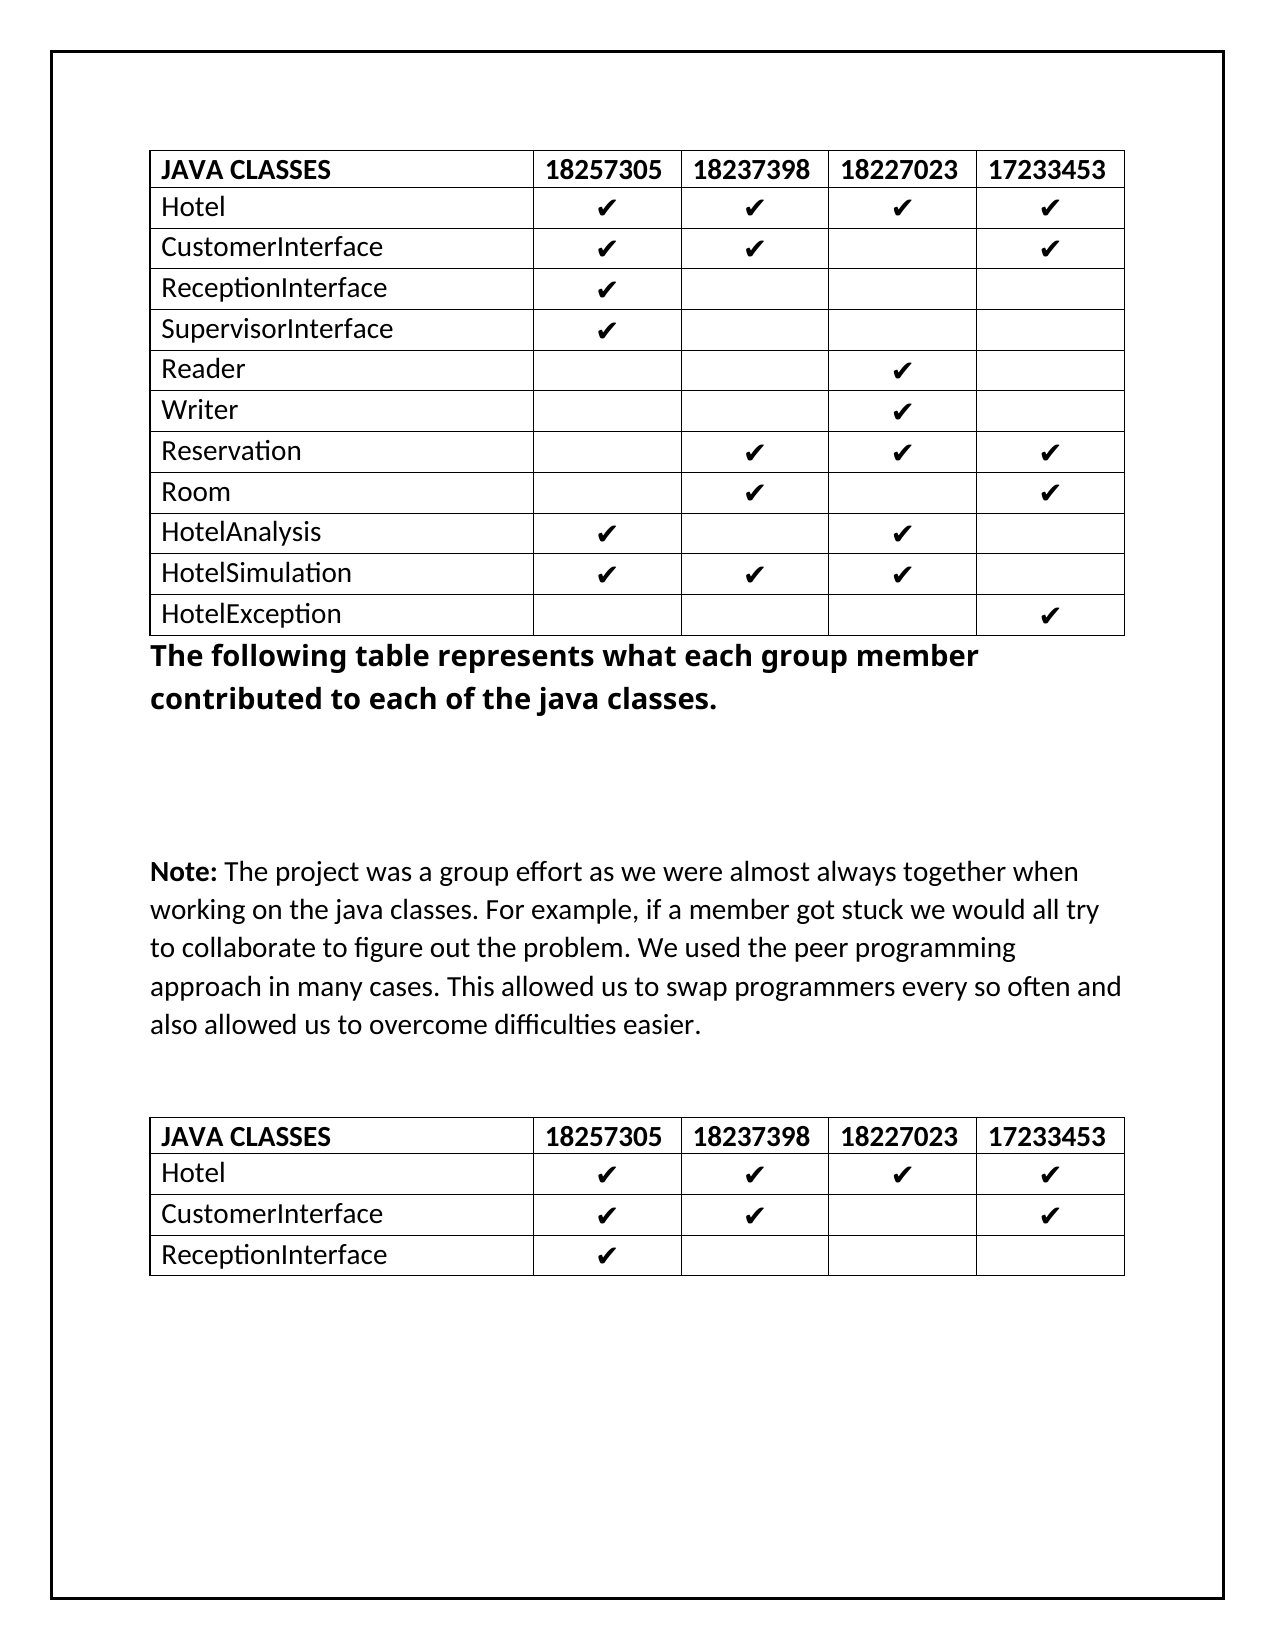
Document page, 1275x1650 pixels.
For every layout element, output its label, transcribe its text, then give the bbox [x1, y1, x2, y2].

table_cell [829, 1195, 976, 1235]
table_header JAVA CLASSES [151, 1118, 533, 1153]
table_cell [534, 473, 681, 512]
table_cell CustomerInterface [151, 229, 533, 268]
table_cell [534, 432, 681, 472]
table_cell ✔ [829, 514, 976, 553]
table_cell ✔ [829, 554, 976, 594]
table_cell [534, 391, 681, 431]
table_cell HotelException [151, 595, 533, 635]
table_cell ✔ [829, 391, 976, 431]
table_header 18227023 [829, 1118, 976, 1153]
table_cell Reservation [151, 432, 533, 472]
table_cell [829, 229, 976, 268]
table_cell ✔ [682, 432, 828, 472]
table_cell ✔ [682, 1195, 828, 1235]
table_cell ✔ [534, 1236, 681, 1275]
table_cell ✔ [534, 514, 681, 553]
table_cell ✔ [977, 595, 1124, 635]
table_cell [682, 514, 828, 553]
table_cell ✔ [534, 1154, 681, 1194]
table_cell ✔ [977, 432, 1124, 472]
table_cell ✔ [829, 188, 976, 227]
table_cell ✔ [682, 554, 828, 594]
table_header 18257305 [534, 151, 681, 187]
table_cell ReceptionInterface [151, 1236, 533, 1275]
table_cell ✔ [682, 188, 828, 227]
table_cell Room [151, 473, 533, 512]
text The following table represents what each group member contributed to each of the java classes. [150, 636, 1125, 718]
table_cell [682, 310, 828, 349]
table_cell [682, 269, 828, 309]
table_cell ✔ [829, 432, 976, 472]
table_cell [682, 391, 828, 431]
table_header 18227023 [829, 151, 976, 187]
table_cell [977, 391, 1124, 431]
table_cell ✔ [977, 1195, 1124, 1235]
table_cell [977, 514, 1124, 553]
table_header 18237398 [682, 1118, 828, 1153]
table_cell [977, 1236, 1124, 1275]
table_header 18257305 [534, 1118, 681, 1153]
table_cell ✔ [829, 1154, 976, 1194]
text Note: The project was a group effort as we were almost always together when working on the java classes. For example, if a member got stuck we would all try to collaborate to figure out the problem. We used the peer programming approach in many cases. This allowed us to swap programmers every so often and also allowed us to overcome difficulties easier. [150, 853, 1125, 1042]
table_header JAVA CLASSES [151, 151, 533, 187]
table_cell ✔ [977, 229, 1124, 268]
table_cell [682, 351, 828, 390]
table_cell CustomerInterface [151, 1195, 533, 1235]
table_cell ✔ [829, 351, 976, 390]
table_cell ✔ [534, 310, 681, 349]
table_cell [977, 269, 1124, 309]
table_cell HotelSimulation [151, 554, 533, 594]
table_cell ✔ [534, 554, 681, 594]
table_cell ✔ [534, 269, 681, 309]
table_cell Writer [151, 391, 533, 431]
table_cell [682, 595, 828, 635]
table_cell ✔ [682, 229, 828, 268]
table_cell ✔ [682, 1154, 828, 1194]
table_cell [534, 351, 681, 390]
table_cell ✔ [534, 229, 681, 268]
table_cell [534, 595, 681, 635]
table_cell [829, 1236, 976, 1275]
table_cell SupervisorInterface [151, 310, 533, 349]
table_cell Hotel [151, 188, 533, 227]
table_cell [977, 554, 1124, 594]
table_cell HotelAnalysis [151, 514, 533, 553]
table_header 17233453 [977, 151, 1124, 187]
table_cell [829, 473, 976, 512]
table_cell ReceptionInterface [151, 269, 533, 309]
table_cell ✔ [682, 473, 828, 512]
table_cell ✔ [534, 1195, 681, 1235]
table_cell [829, 310, 976, 349]
table_cell ✔ [534, 188, 681, 227]
table_cell [977, 310, 1124, 349]
table_cell [977, 351, 1124, 390]
table_cell ✔ [977, 473, 1124, 512]
table_header 17233453 [977, 1118, 1124, 1153]
table_cell Hotel [151, 1154, 533, 1194]
table_cell ✔ [977, 188, 1124, 227]
table_header 18237398 [682, 151, 828, 187]
table_cell [829, 269, 976, 309]
table_cell [829, 595, 976, 635]
table_cell ✔ [977, 1154, 1124, 1194]
table_cell [682, 1236, 828, 1275]
table_cell Reader [151, 351, 533, 390]
